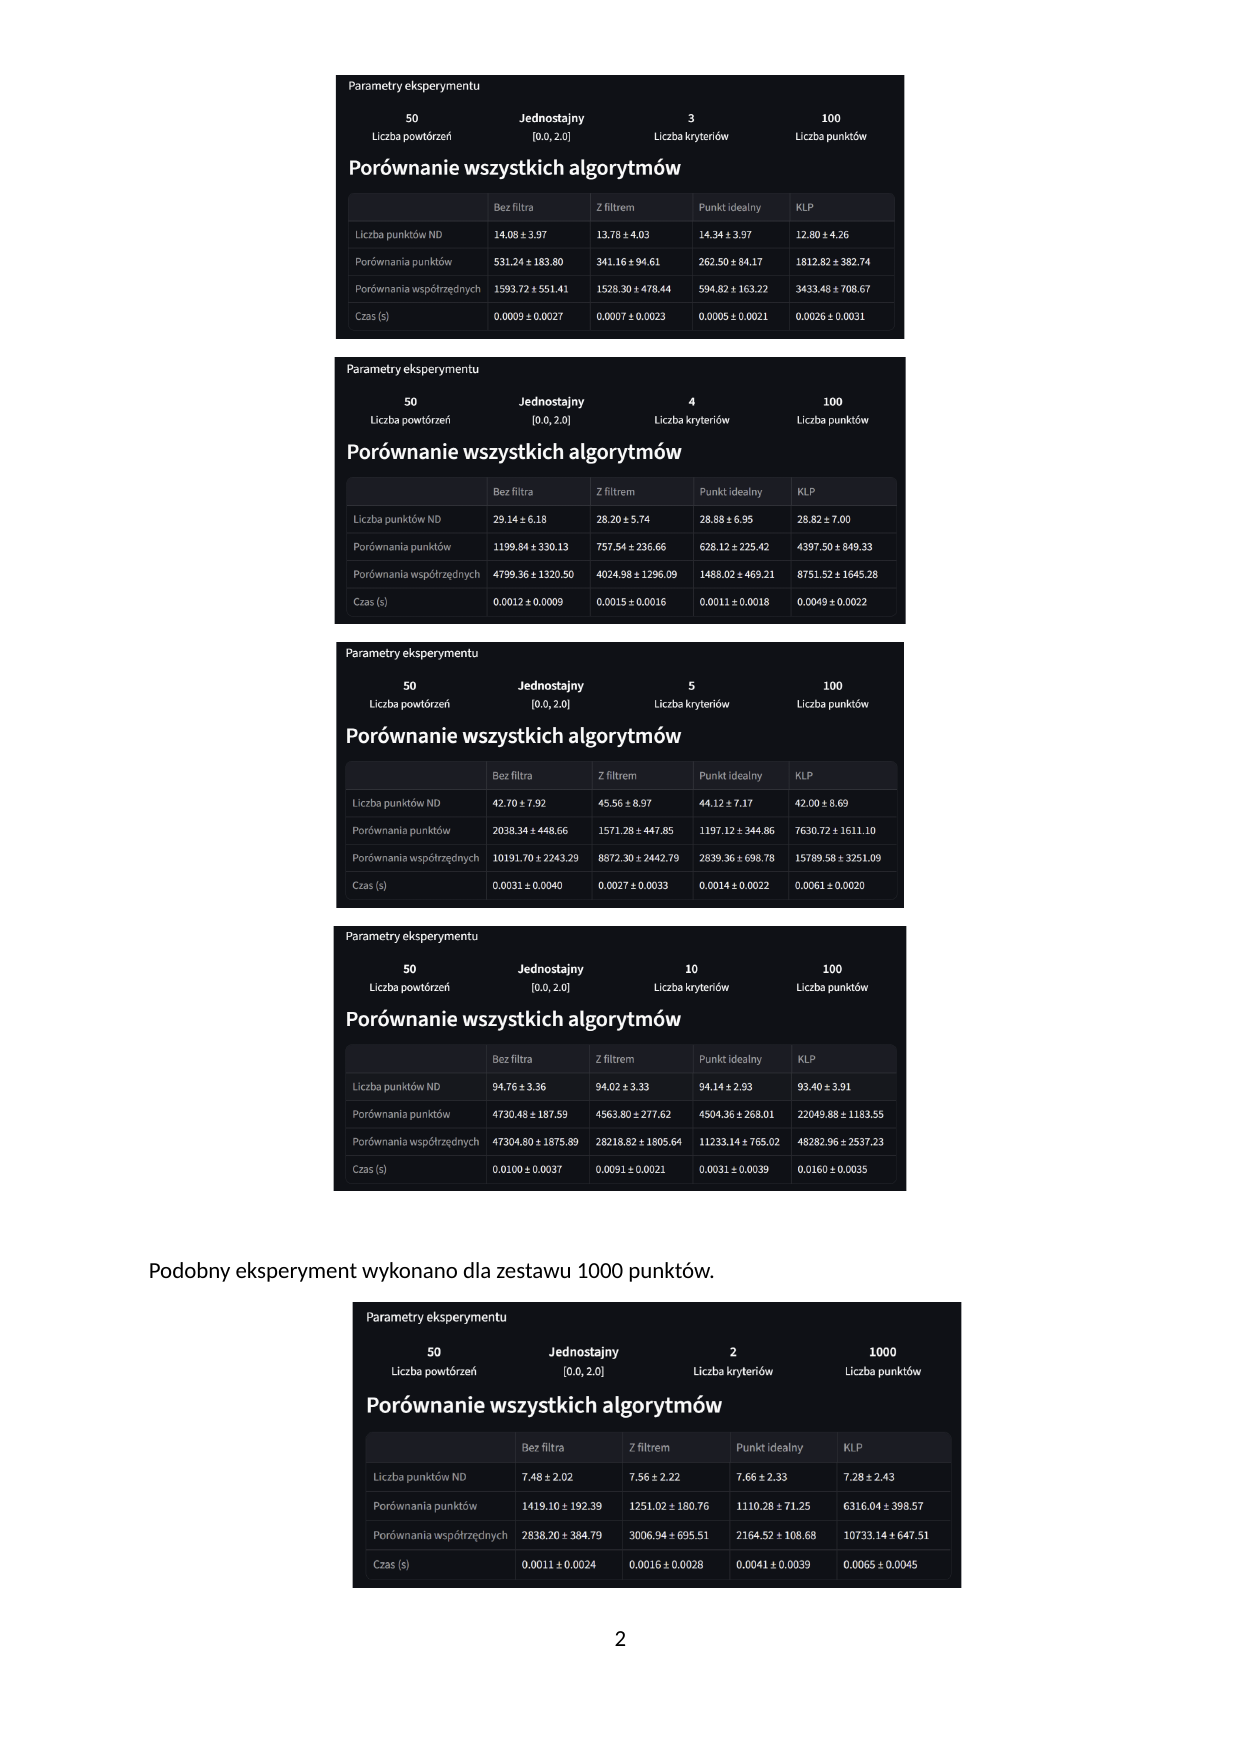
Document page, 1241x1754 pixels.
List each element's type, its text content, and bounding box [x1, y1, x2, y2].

picture [335, 75, 905, 339]
picture [352, 1302, 962, 1588]
text Podobny eksperyment wykonano dla zestawu 1000 punktów. [75, 1256, 1165, 1284]
picture [333, 926, 907, 1191]
picture [336, 642, 904, 908]
picture [334, 357, 906, 624]
